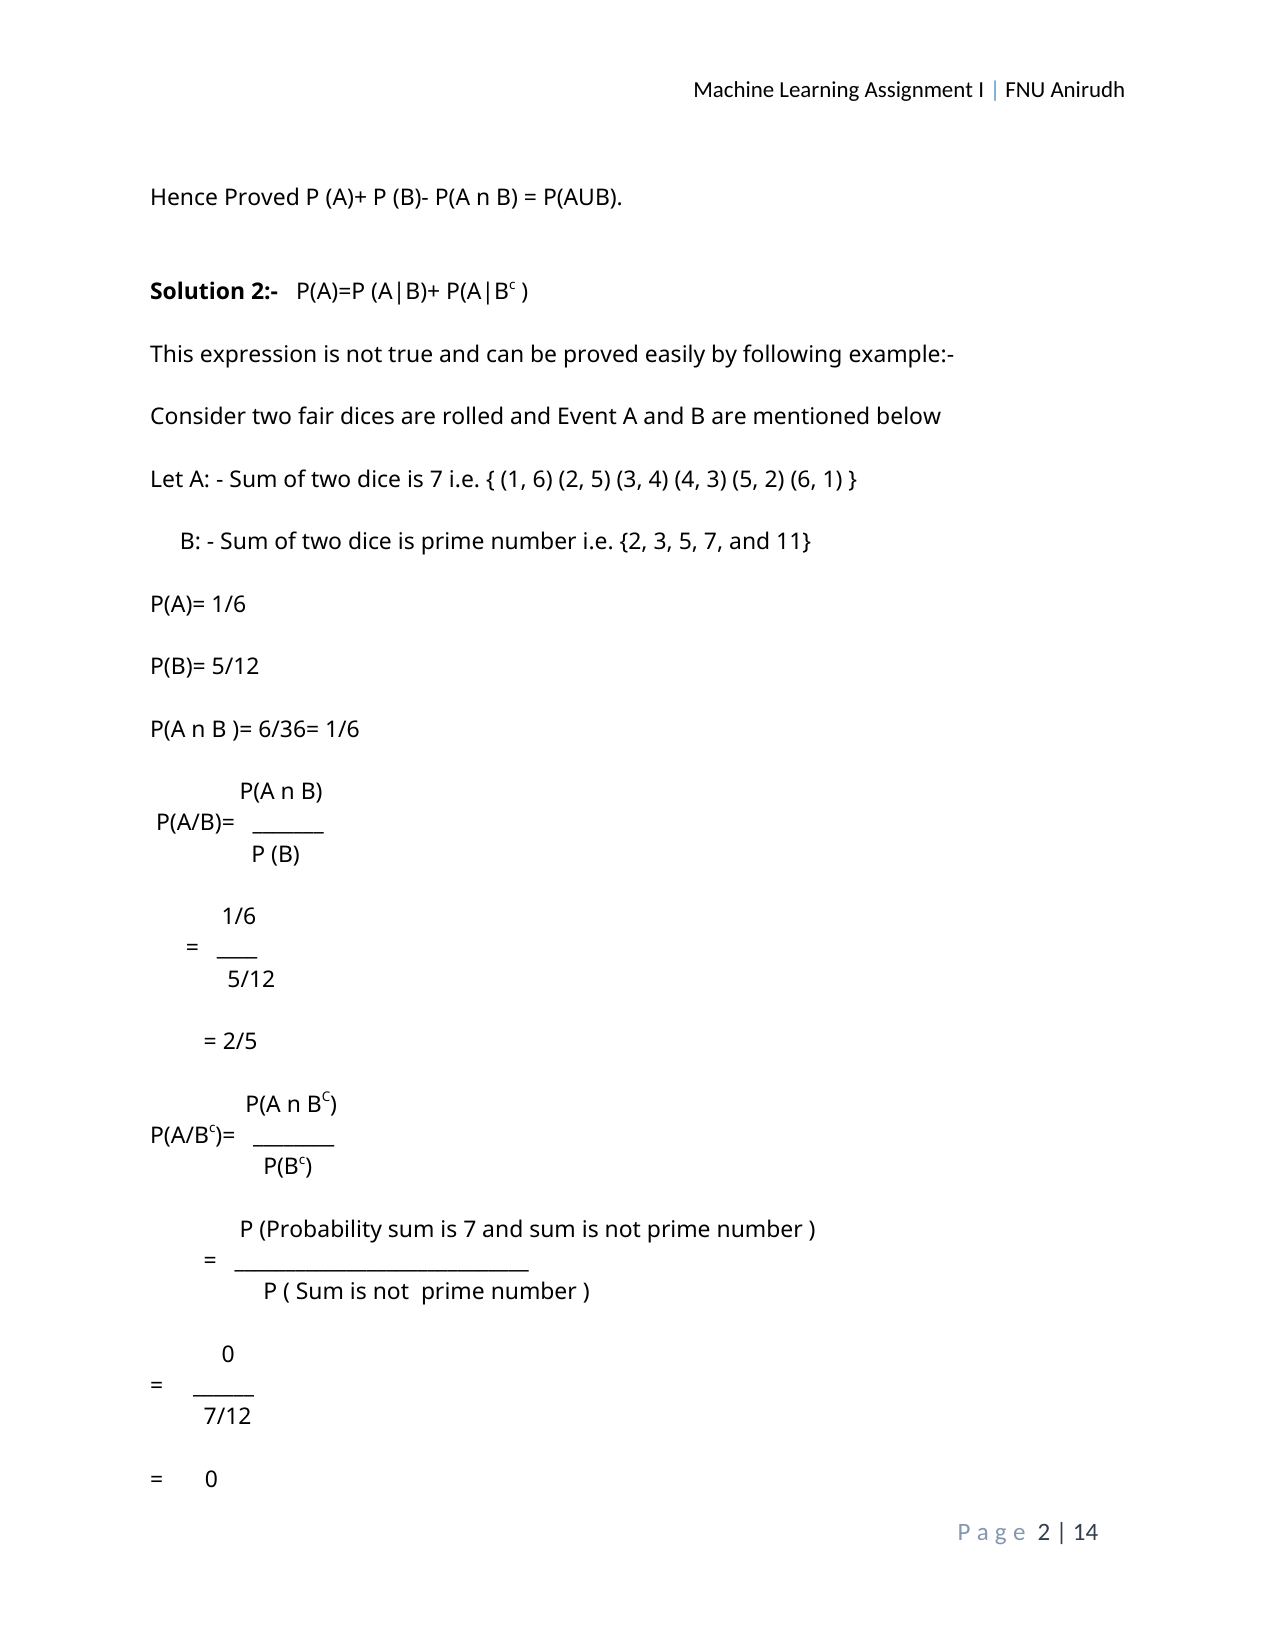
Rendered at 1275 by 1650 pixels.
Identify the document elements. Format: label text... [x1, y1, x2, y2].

text = ____ [150, 931, 1125, 962]
text P (Probability sum is 7 and sum is not prime number ) [150, 1212, 1125, 1244]
text P (B) [150, 837, 1125, 869]
text 7/12 [150, 1400, 1125, 1431]
text P(A/Bc)= ________ [150, 1119, 1125, 1150]
text P(Bc) [150, 1150, 1125, 1181]
text = 0 [150, 1462, 1125, 1494]
text P(A n BC) [150, 1087, 1125, 1119]
text P(A/B)= _______ [150, 806, 1125, 837]
text = ______ [150, 1369, 1125, 1400]
text Hence Proved P (A)+ P (B)- P(A n B) = P(AUB). [150, 181, 1125, 212]
text = _____________________________ [150, 1244, 1125, 1275]
text P(A n B )= 6/36= 1/6 [150, 712, 1125, 744]
text B: - Sum of two dice is prime number i.e. {2, 3, 5, 7, and 11} [150, 525, 1125, 556]
text 1/6 [150, 900, 1125, 931]
text P(B)= 5/12 [150, 650, 1125, 681]
text Solution 2:- P(A)=P (A|B)+ P(A|Bc ) [150, 275, 1125, 306]
text = 2/5 [150, 1025, 1125, 1056]
text P ( Sum is not prime number ) [150, 1275, 1125, 1306]
text P(A)= 1/6 [150, 587, 1125, 619]
text Consider two fair dices are rolled and Event A and B are mentioned below [150, 400, 1125, 431]
text 5/12 [150, 962, 1125, 994]
text Let A: - Sum of two dice is 7 i.e. { (1, 6) (2, 5) (3, 4) (4, 3) (5, 2) (6, 1) } [150, 462, 1125, 494]
text P(A n B) [150, 775, 1125, 806]
text This expression is not true and can be proved easily by following example:- [150, 337, 1125, 369]
text 0 [150, 1337, 1125, 1369]
